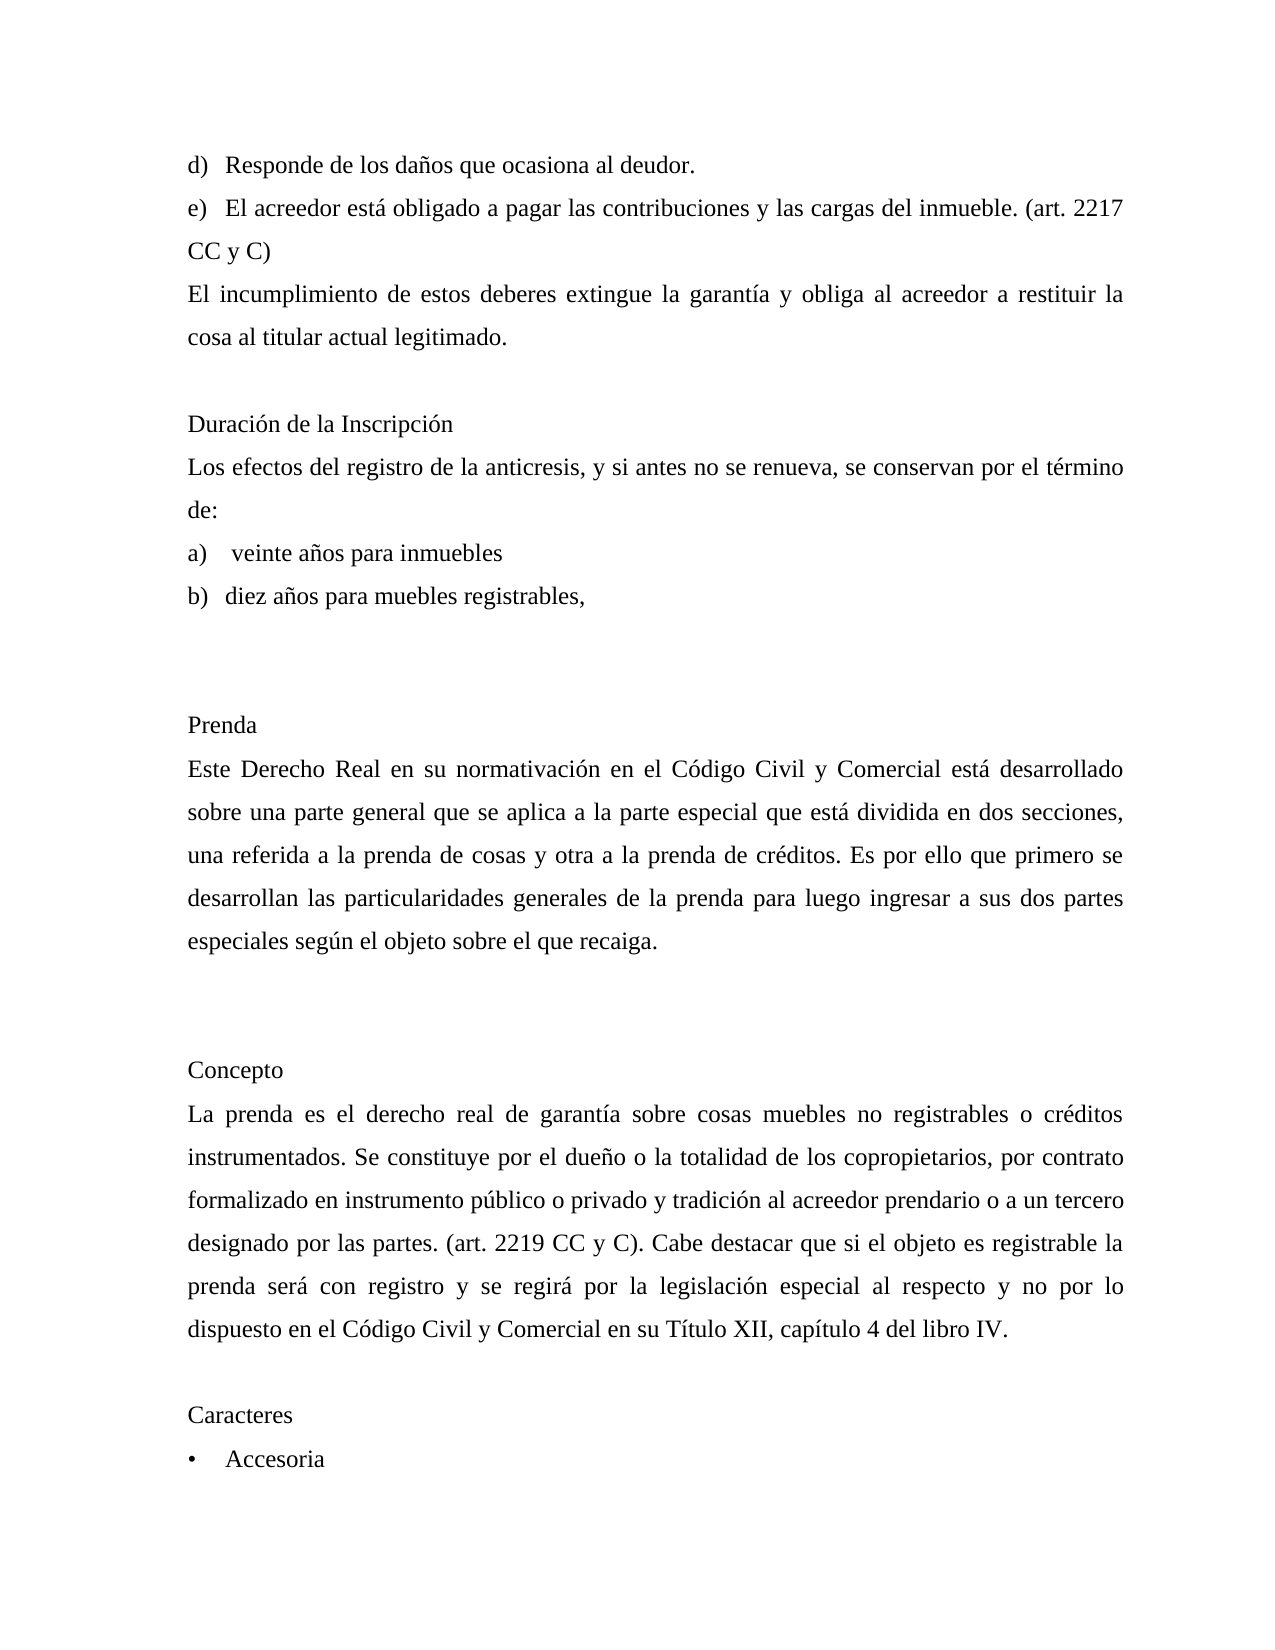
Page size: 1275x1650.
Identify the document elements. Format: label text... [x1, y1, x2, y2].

text Los efectos del registro de la anticresis, y si antes no se renueva, se conservan por el término de: [187, 452, 1125, 524]
text Caracteres [187, 1401, 1125, 1429]
text Duración de la Inscripción [187, 409, 1125, 437]
text • Accesoria [187, 1444, 1125, 1472]
text e) El acreedor está obligado a pagar las contribuciones y las cargas del inmueble. (art. 2217 CC y C) [187, 193, 1125, 265]
text b) diez años para muebles registrables, [187, 581, 1125, 610]
text El incumplimiento de estos deberes extingue la garantía y obliga al acreedor a restituir la cosa al titular actual legitimado. [187, 279, 1125, 351]
text Prenda [187, 711, 1125, 739]
text Este Derecho Real en su normativación en el Código Civil y Comercial está desarrollado sobre una parte general que se aplica a la parte especial que está dividida en dos secciones, una referida a la prenda de cosas y otra a la prenda de créditos. Es por ello que primero se desarrollan las particularidades generales de la prenda para luego ingresar a sus dos partes especiales según el objeto sobre el que recaiga. [187, 754, 1125, 955]
text a) veinte años para inmuebles [187, 538, 1125, 567]
text d) Responde de los daños que ocasiona al deudor. [187, 150, 1125, 179]
text La prenda es el derecho real de garantía sobre cosas muebles no registrables o créditos instrumentados. Se constituye por el dueño o la totalidad de los copropietarios, por contrato formalizado en instrumento público o privado y tradición al acreedor prendario o a un tercero designado por las partes. (art. 2219 CC y C). Cabe destacar que si el objeto es registrable la prenda será con registro y se regirá por la legislación especial al respecto y no por lo dispuesto en el Código Civil y Comercial en su Título XII, capítulo 4 del libro IV. [187, 1099, 1125, 1343]
text Concepto [187, 1056, 1125, 1084]
